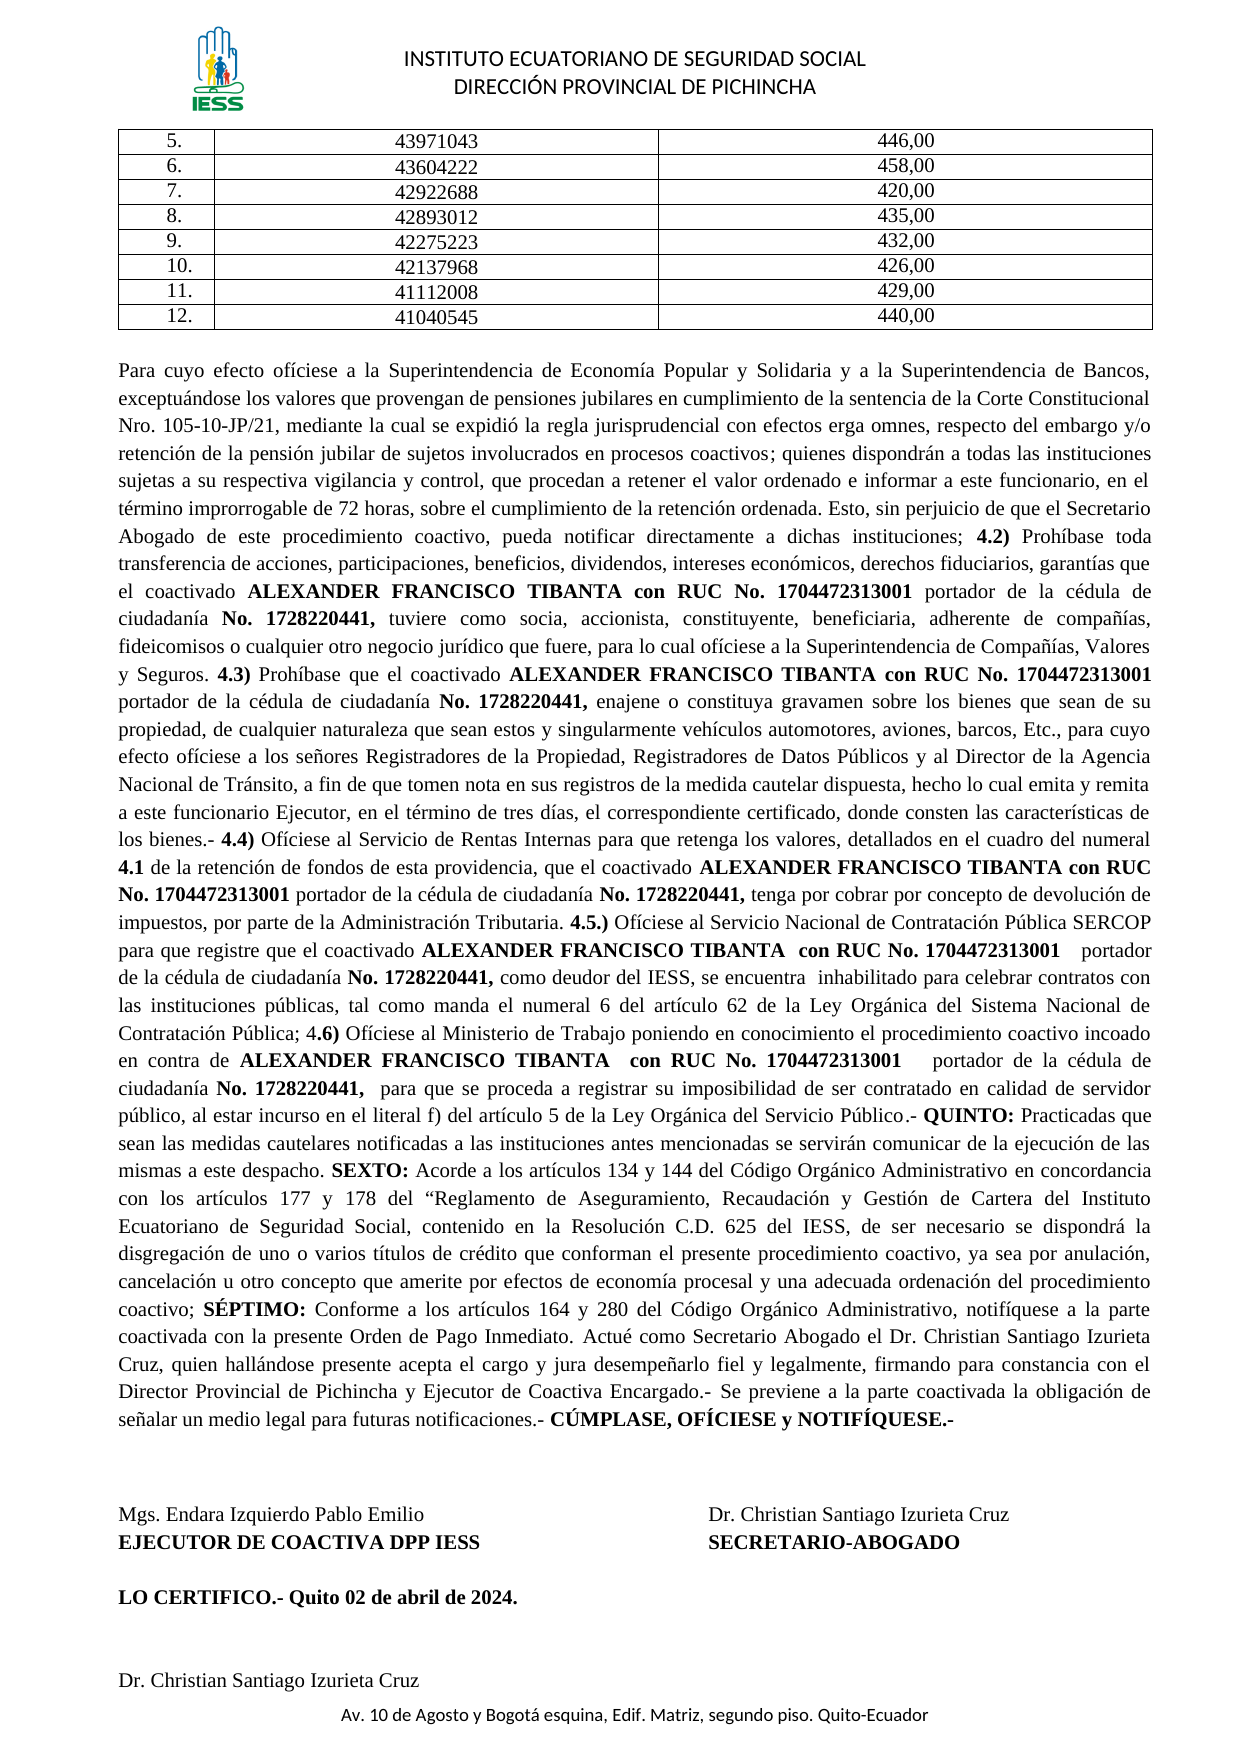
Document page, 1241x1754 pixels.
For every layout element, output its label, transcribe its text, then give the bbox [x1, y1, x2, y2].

table_cell 41040545 [215, 305, 658, 329]
table_cell 43604222 [215, 155, 658, 179]
table_cell 440,00 [659, 305, 1152, 329]
table_cell 446,00 [659, 130, 1152, 153]
text LO CERTIFICO.- Quito 02 de abril de 2024. [118, 1585, 1152, 1609]
table_cell 435,00 [659, 205, 1152, 229]
table_cell [119, 305, 214, 329]
text Para cuyo efecto ofíciese a la Superintendencia de Economía Popular y Solidaria y a la Superintendencia de Bancos, exceptuándose los valores que provengan de pensiones jubilares en cumplimiento de la sentencia de la Corte Constitucional Nro. 105-10-JP/21, mediante la cual se expidió la regla jurisprudencial con efectos erga omnes, respecto del embargo y/o retención de la pensión jubilar de sujetos involucrados en procesos coactivos; quienes dispondrán a todas las instituciones sujetas a su respectiva vigilancia y control, que procedan a retener el valor ordenado e informar a este funcionario, en el término improrrogable de 72 horas, sobre el cumplimiento de la retención ordenada. Esto, sin perjuicio de que el Secretario Abogado de este procedimiento coactivo, pueda notificar directamente a dichas instituciones; 4.2) Prohíbase toda transferencia de acciones, participaciones, beneficios, dividendos, intereses económicos, derechos fiduciarios, garantías que el coactivado ALEXANDER FRANCISCO TIBANTA con RUC No. 1704472313001 portador de la cédula de ciudadanía No. 1728220441, tuviere como socia, accionista, constituyente, beneficiaria, adherente de compañías, fideicomisos o cualquier otro negocio jurídico que fuere, para lo cual ofíciese a la Superintendencia de Compañías, Valores y Seguros. 4.3) Prohíbase que el coactivado ALEXANDER FRANCISCO TIBANTA con RUC No. 1704472313001 portador de la cédula de ciudadanía No. 1728220441, enajene o constituya gravamen sobre los bienes que sean de su propiedad, de cualquier naturaleza que sean estos y singularmente vehículos automotores, aviones, barcos, Etc., para cuyo efecto ofíciese a los señores Registradores de la Propiedad, Registradores de Datos Públicos y al Director de la Agencia Nacional de Tránsito, a fin de que tomen nota en sus registros de la medida cautelar dispuesta, hecho lo cual emita y remita a este funcionario Ejecutor, en el término de tres días, el correspondiente certificado, donde consten las características de los bienes.- 4.4) Ofíciese al Servicio de Rentas Internas para que retenga los valores, detallados en el cuadro del numeral 4.1 de la retención de fondos de esta providencia, que el coactivado ALEXANDER FRANCISCO TIBANTA con RUC No. 1704472313001 portador de la cédula de ciudadanía No. 1728220441, tenga por cobrar por concepto de devolución de impuestos, por parte de la Administración Tributaria. 4.5.) Ofíciese al Servicio Nacional de Contratación Pública SERCOP para que registre que el coactivado ALEXANDER FRANCISCO TIBANTA con RUC No. 1704472313001 portador de la cédula de ciudadanía No. 1728220441, como deudor del IESS, se encuentra inhabilitado para celebrar contratos con las instituciones públicas, tal como manda el numeral 6 del artículo 62 de la Ley Orgánica del Sistema Nacional de Contratación Pública; 4.6) Ofíciese al Ministerio de Trabajo poniendo en conocimiento el procedimiento coactivo incoado en contra de ALEXANDER FRANCISCO TIBANTA con RUC No. 1704472313001 portador de la cédula de ciudadanía No. 1728220441, para que se proceda a registrar su imposibilidad de ser contratado en calidad de servidor público, al estar incurso en el literal f) del artículo 5 de la Ley Orgánica del Servicio Público.- QUINTO: Practicadas que sean las medidas cautelares notificadas a las instituciones antes mencionadas se servirán comunicar de la ejecución de las mismas a este despacho. SEXTO: Acorde a los artículos 134 y 144 del Código Orgánico Administrativo en concordancia con los artículos 177 y 178 del “Reglamento de Aseguramiento, Recaudación y Gestión de Cartera del Instituto Ecuatoriano de Seguridad Social, contenido en la Resolución C.D. 625 del IESS, de ser necesario se dispondrá la disgregación de uno o varios títulos de crédito que conforman el presente procedimiento coactivo, ya sea por anulación, cancelación u otro concepto que amerite por efectos de economía procesal y una adecuada ordenación del procedimiento coactivo; SÉPTIMO: Conforme a los artículos 164 y 280 del Código Orgánico Administrativo, notifíquese a la parte coactivada con la presente Orden de Pago Inmediato. Actué como Secretario Abogado el Dr. Christian Santiago Izurieta Cruz, quien hallándose presente acepta el cargo y jura desempeñarlo fiel y legalmente, firmando para constancia con el Director Provincial de Pichincha y Ejecutor de Coactiva Encargado.- Se previene a la parte coactivada la obligación de señalar un medio legal para futuras notificaciones.- CÚMPLASE, OFÍCIESE y NOTIFÍQUESE.- [118, 358, 1152, 1431]
table_cell 42922688 [215, 180, 658, 204]
text Mgs. Endara Izquierdo Pablo Emilio Dr. Christian Santiago Izurieta Cruz [118, 1502, 1152, 1526]
table_cell [119, 230, 214, 254]
table_cell 42137968 [215, 255, 658, 279]
table_cell [119, 130, 214, 153]
table_cell 41112008 [215, 280, 658, 304]
table_cell [119, 205, 214, 229]
table_cell 420,00 [659, 180, 1152, 204]
table_cell [119, 155, 214, 179]
table_cell 426,00 [659, 255, 1152, 279]
table_cell [119, 180, 214, 204]
table_cell [119, 255, 214, 279]
table_cell 432,00 [659, 230, 1152, 254]
table_cell 43971043 [215, 130, 658, 153]
picture [180, 20, 261, 120]
table_cell 42893012 [215, 205, 658, 229]
table_cell [119, 280, 214, 304]
text EJECUTOR DE COACTIVA DPP IESS SECRETARIO-ABOGADO [118, 1530, 1152, 1554]
text Dr. Christian Santiago Izurieta Cruz [118, 1668, 1152, 1692]
table_cell 458,00 [659, 155, 1152, 179]
table_cell 429,00 [659, 280, 1152, 304]
table_cell 42275223 [215, 230, 658, 254]
